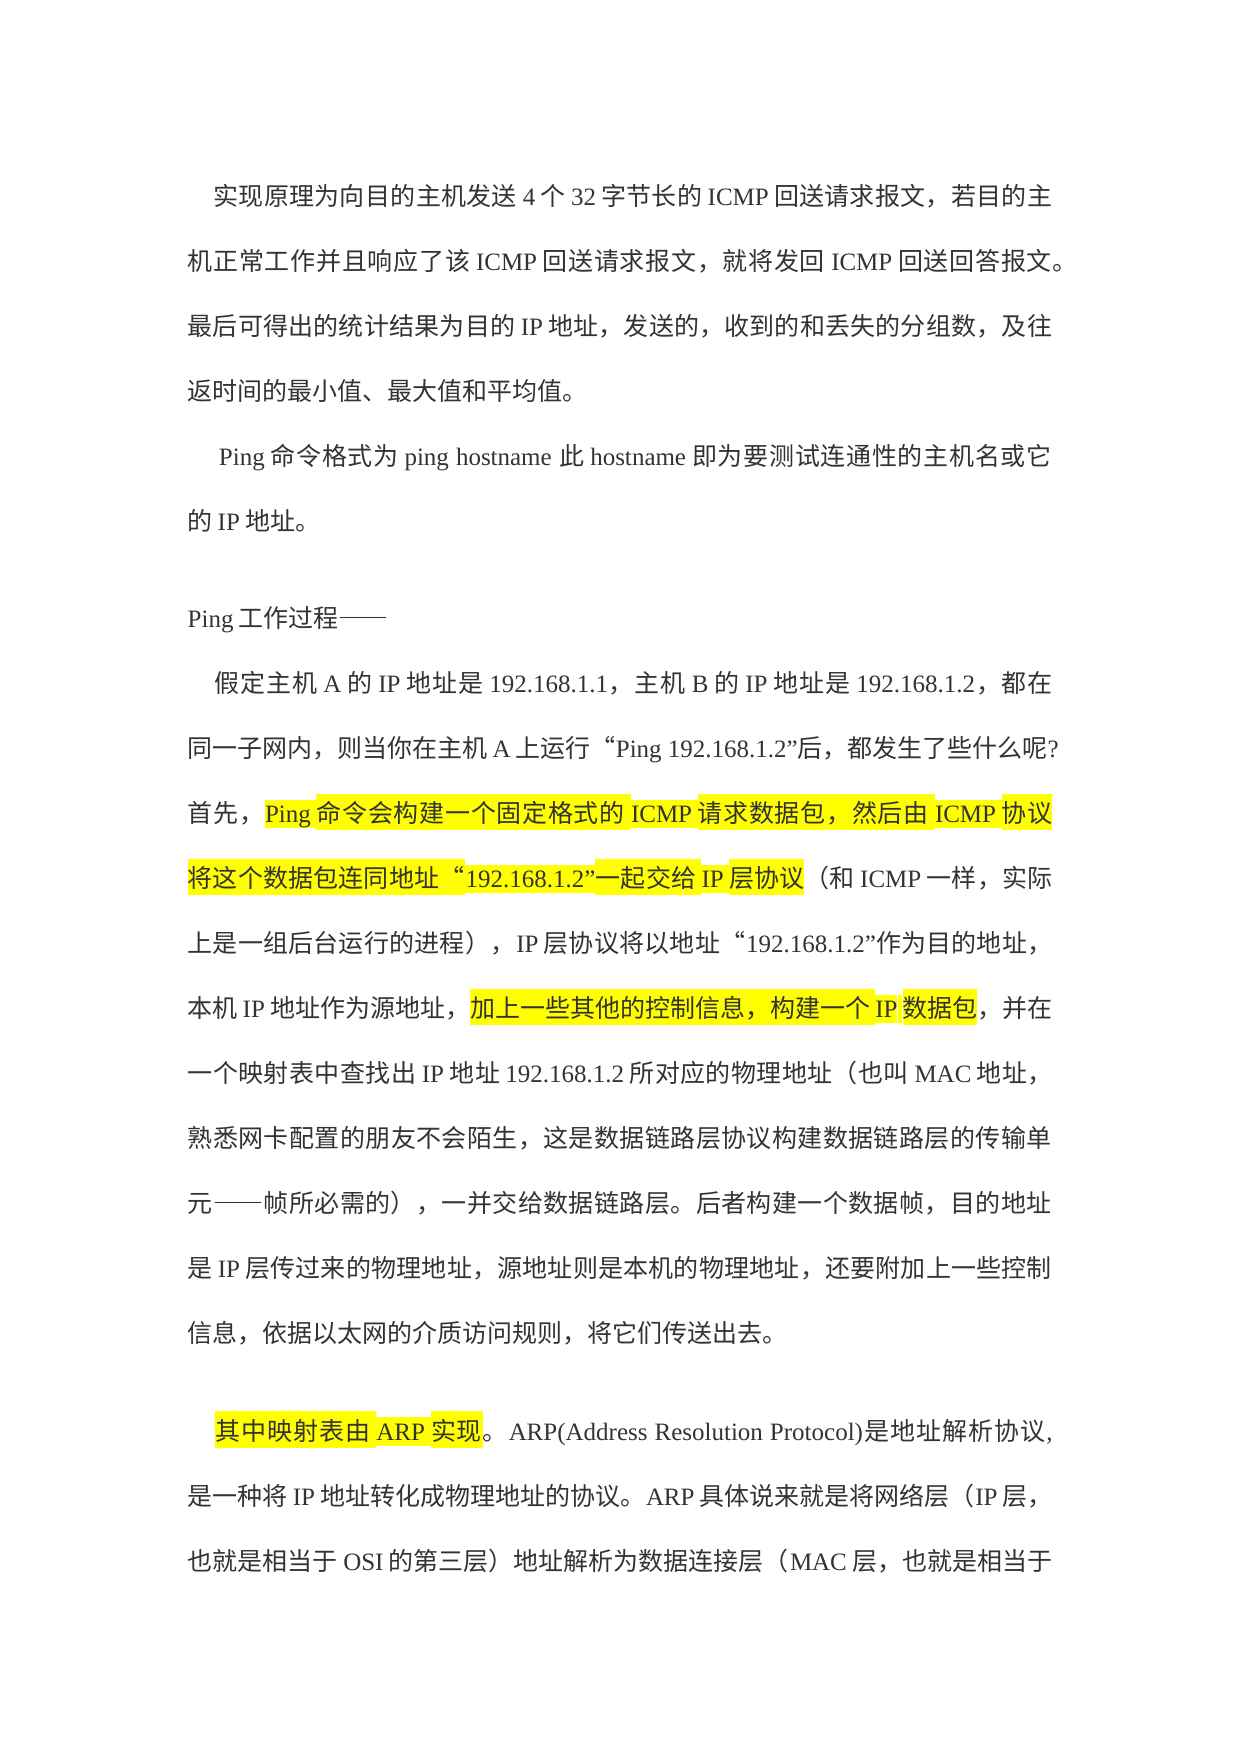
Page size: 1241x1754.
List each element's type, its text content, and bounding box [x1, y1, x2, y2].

text 实现原理为向目的主机发送4个32字节长的ICMP回送请求报文，若目的主机正常工作并且响应了该ICMP回送请求报文，就将发回ICMP回送回答报文。最后可得出的统计结果为目的IP地址，发送的，收到的和丢失的分组数，及往返时间的最小值、最大值和平均值。 [187, 162, 1053, 422]
text Ping工作过程—— [187, 584, 1053, 649]
text 首先，Ping命令会构建一个固定格式的ICMP请求数据包，然后由ICMP协议将这个数据包连同地址“192.168.1.2”一起交给IP层协议（和ICMP一样，实际上是一组后台运行的进程），IP层协议将以地址“192.168.1.2”作为目的地址，本机IP地址作为源地址，加上一些其他的控制信息，构建一个IP数据包，并在一个映射表中查找出IP地址192.168.1.2所对应的物理地址（也叫MAC地址，熟悉网卡配置的朋友不会陌生，这是数据链路层协议构建数据链路层的传输单元——帧所必需的），一并交给数据链路层。后者构建一个数据帧，目的地址是IP层传过来的物理地址，源地址则是本机的物理地址，还要附加上一些控制信息，依据以太网的介质访问规则，将它们传送出去。 [187, 779, 1053, 1364]
text Ping命令格式为ping hostname 此hostname即为要测试连通性的主机名或它的IP地址。 [187, 422, 1053, 552]
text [187, 1397, 1053, 1592]
text 假定主机A的IP地址是192.168.1.1，主机B的IP地址是192.168.1.2，都在同一子网内，则当你在主机A上运行“Ping 192.168.1.2”后，都发生了些什么呢? [187, 649, 1053, 779]
